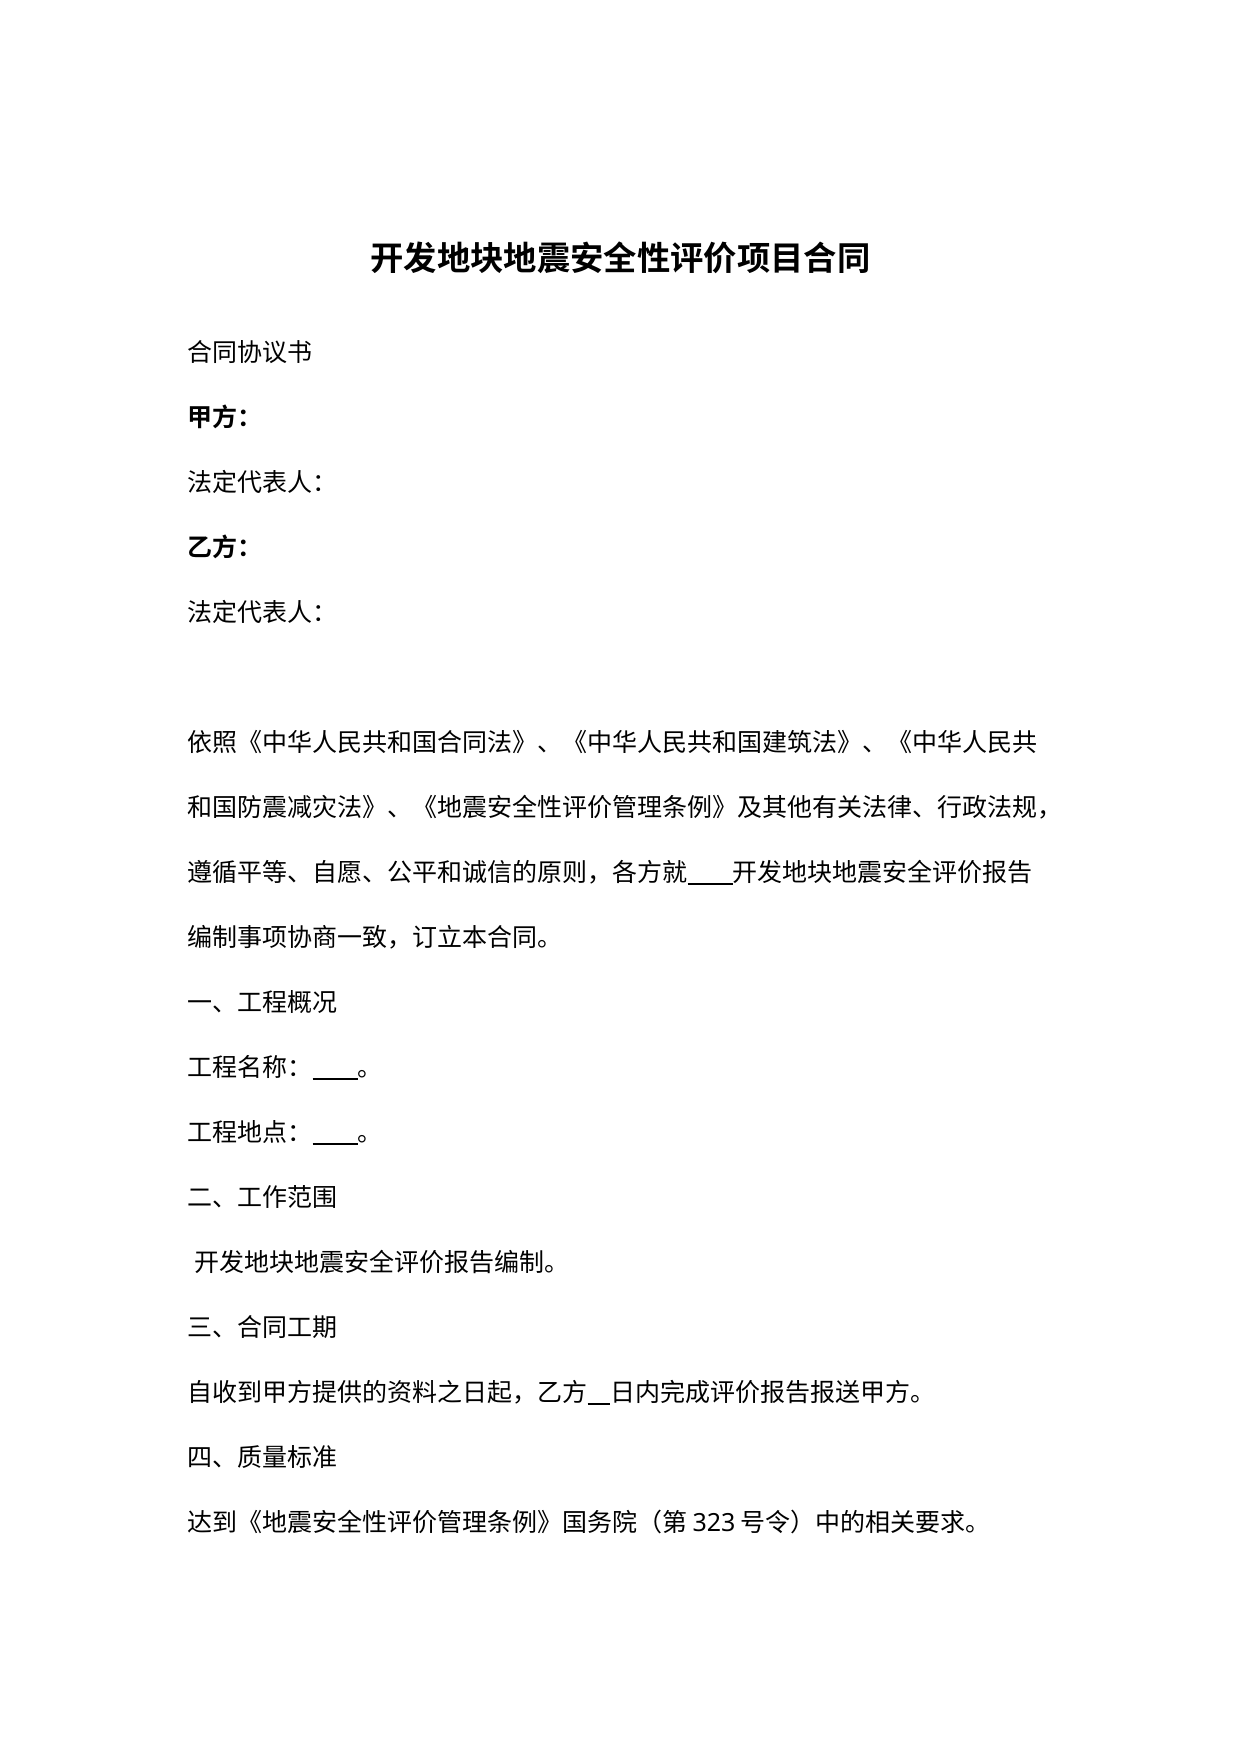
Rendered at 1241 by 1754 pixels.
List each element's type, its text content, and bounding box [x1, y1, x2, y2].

text 达到《地震安全性评价管理条例》国务院（第323号令）中的相关要求。 [187, 1488, 1053, 1553]
text 乙方： [187, 513, 1053, 578]
text 工程名称： 。 [187, 1033, 1053, 1098]
text 三、合同工期 [187, 1293, 1053, 1358]
text 二、工作范围 [187, 1163, 1053, 1228]
text 甲方： [187, 383, 1053, 448]
text 一、工程概况 [187, 968, 1053, 1033]
text 法定代表人： [187, 448, 1053, 513]
text 依照《中华人民共和国合同法》、《中华人民共和国建筑法》、《中华人民共和国防震减灾法》、《地震安全性评价管理条例》及其他有关法律、行政法规，遵循平等、自愿、公平和诚信的原则，各方就 开发地块地震安全评价报告编制事项协商一致，订立本合同。 [187, 708, 1053, 968]
text 工程地点： 。 [187, 1098, 1053, 1163]
text 合同协议书 [187, 318, 1053, 383]
text 四、质量标准 [187, 1423, 1053, 1488]
text 自收到甲方提供的资料之日起，乙方 日内完成评价报告报送甲方。 [187, 1358, 1053, 1423]
text 开发地块地震安全评价报告编制。 [187, 1228, 1053, 1293]
subtitle 开发地块地震安全性评价项目合同 [187, 224, 1053, 289]
text 法定代表人： [187, 578, 1053, 643]
